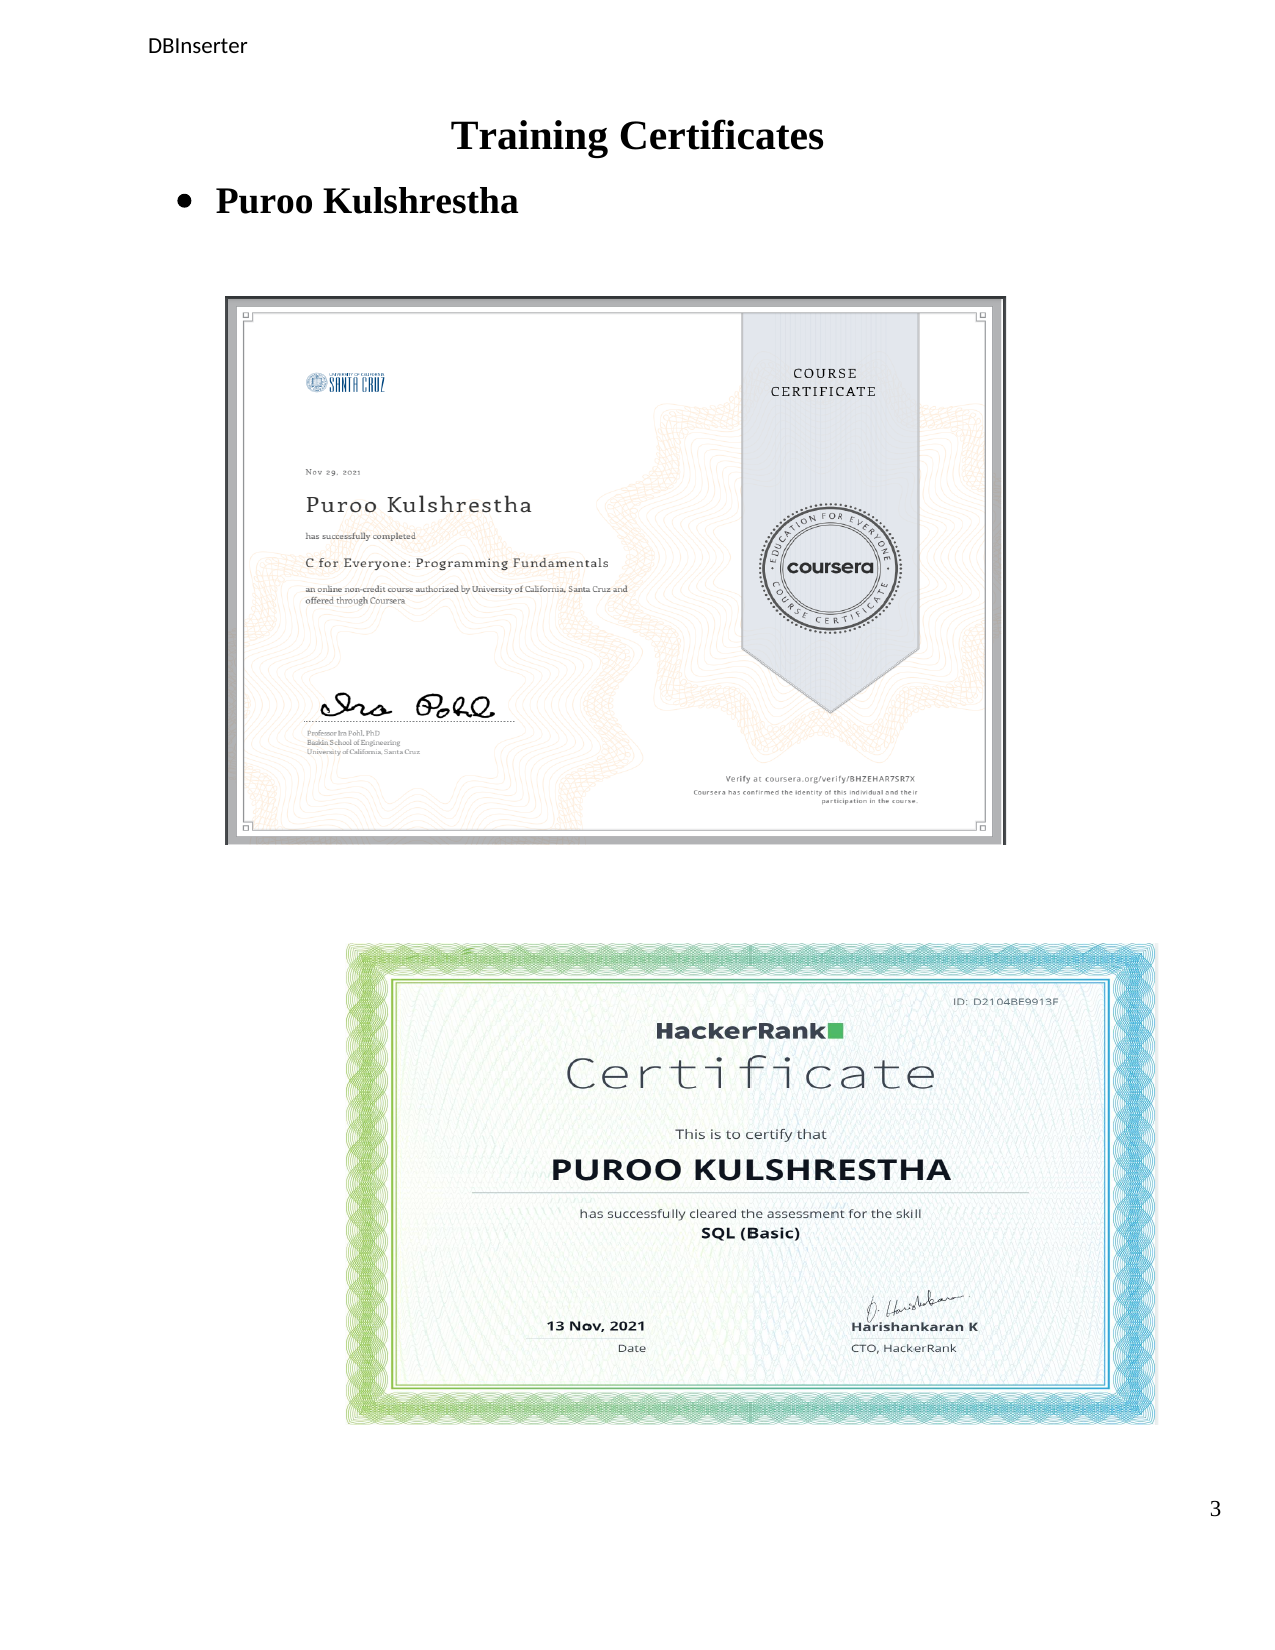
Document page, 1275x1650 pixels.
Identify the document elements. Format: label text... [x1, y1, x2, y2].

text Training Certificates [451, 110, 1221, 158]
list Puroo Kulshrestha [178, 179, 1221, 222]
picture [345, 943, 1159, 1425]
picture [225, 296, 1007, 845]
